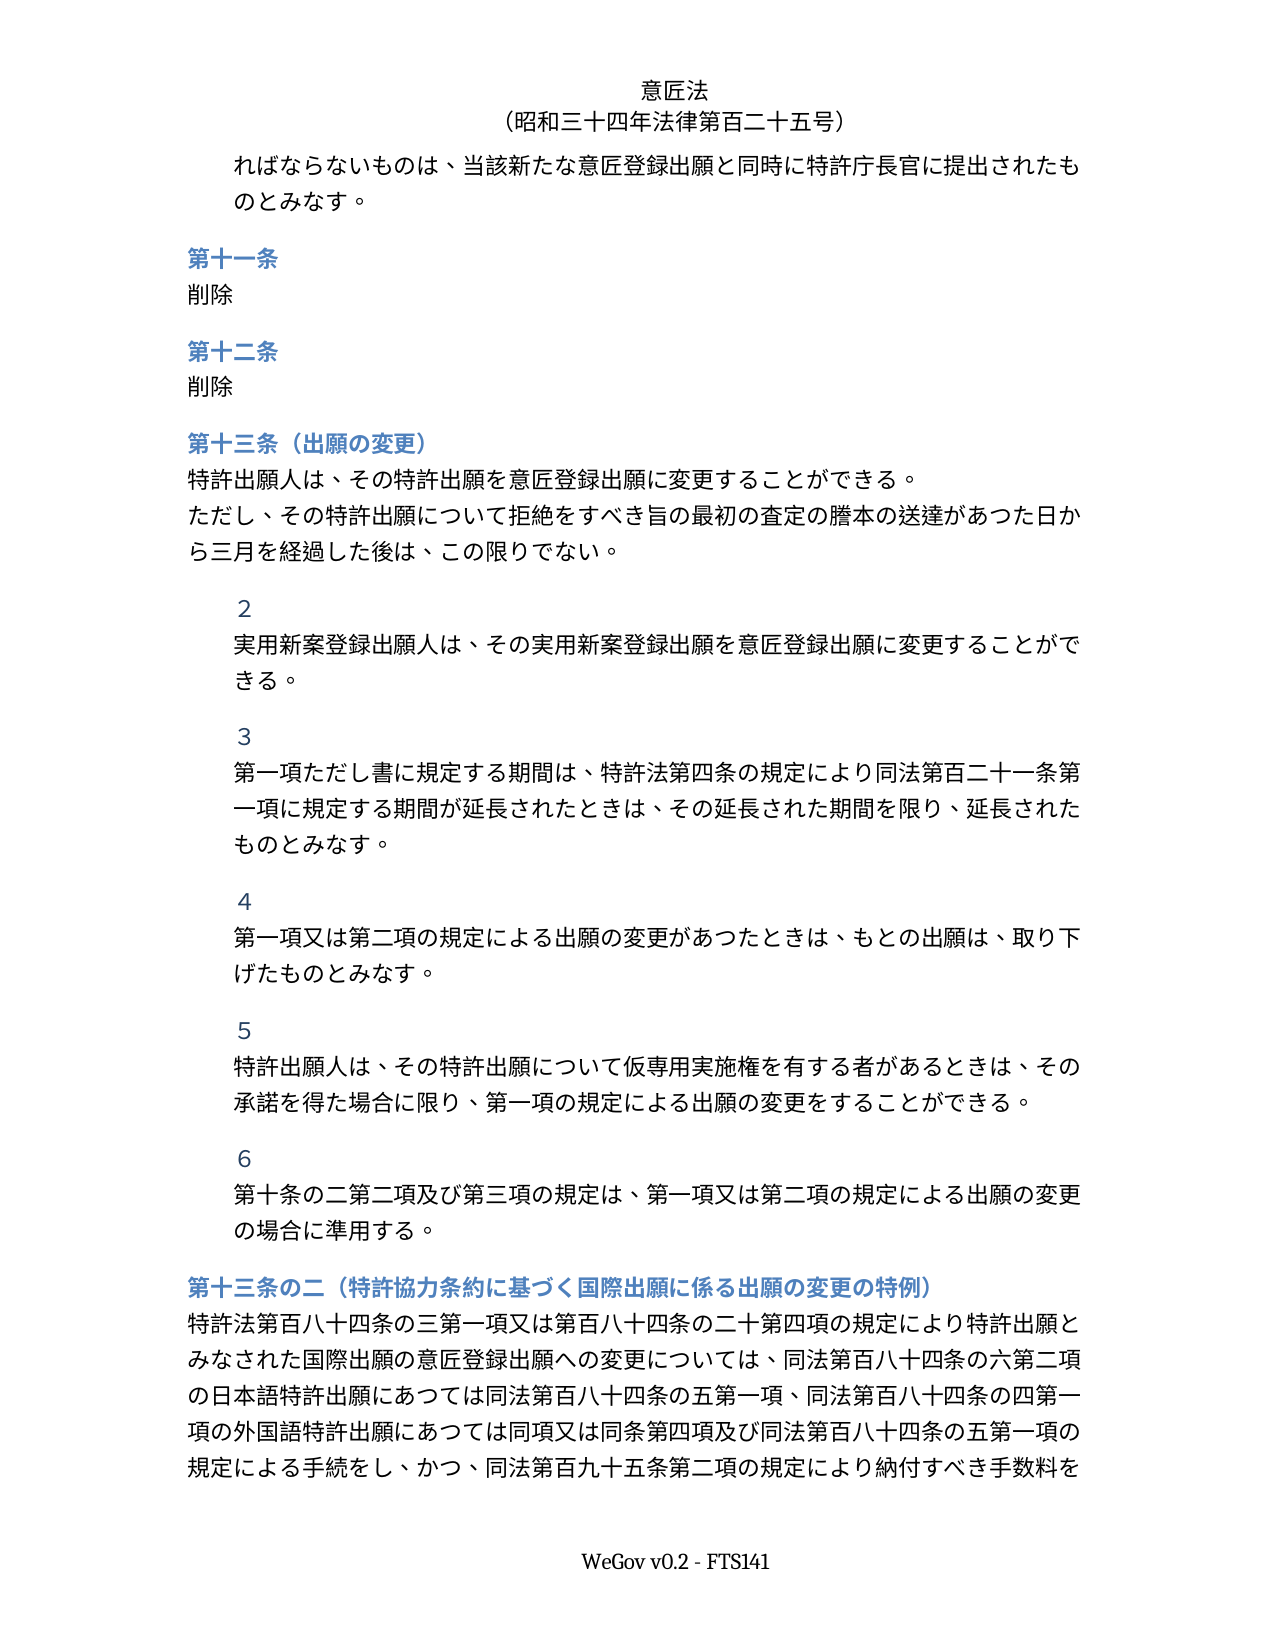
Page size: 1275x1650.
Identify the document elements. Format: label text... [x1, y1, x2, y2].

text 第一項又は第二項の規定による出願の変更があつたときは、もとの出願は、取り下げたものとみなす。 [233, 922, 1087, 989]
text 削除 [187, 371, 1087, 403]
subtitle 第十三条（出願の変更） [187, 428, 1087, 459]
text 削除 [187, 279, 1087, 310]
subtitle 第十一条 [187, 243, 1087, 274]
subtitle ６ [233, 1143, 1087, 1174]
subtitle ３ [233, 721, 1087, 753]
text 特許出願人は、その特許出願について仮専用実施権を有する者があるときは、その承諾を得た場合に限り、第一項の規定による出願の変更をすることができる。 [233, 1051, 1087, 1118]
subtitle ５ [233, 1014, 1087, 1046]
subtitle 第十三条の二（特許協力条約に基づく国際出願に係る出願の変更の特例） [187, 1272, 1087, 1303]
text 第一項ただし書に規定する期間は、特許法第四条の規定により同法第百二十一条第一項に規定する期間が延長されたときは、その延長された期間を限り、延長されたものとみなす。 [233, 757, 1087, 860]
subtitle ２ [233, 593, 1087, 624]
text 特許出願人は、その特許出願を意匠登録出願に変更することができる。 ただし、その特許出願について拒絶をすべき旨の最初の査定の謄本の送達があつた日から三月を経過した後は、この限りでない。 [187, 464, 1087, 567]
subtitle ４ [233, 886, 1087, 917]
text 第十条の二第二項及び第三項の規定は、第一項又は第二項の規定による出願の変更の場合に準用する。 [233, 1179, 1087, 1246]
text 実用新案登録出願人は、その実用新案登録出願を意匠登録出願に変更することができる。 [233, 629, 1087, 696]
subtitle 第十二条 [187, 335, 1087, 367]
